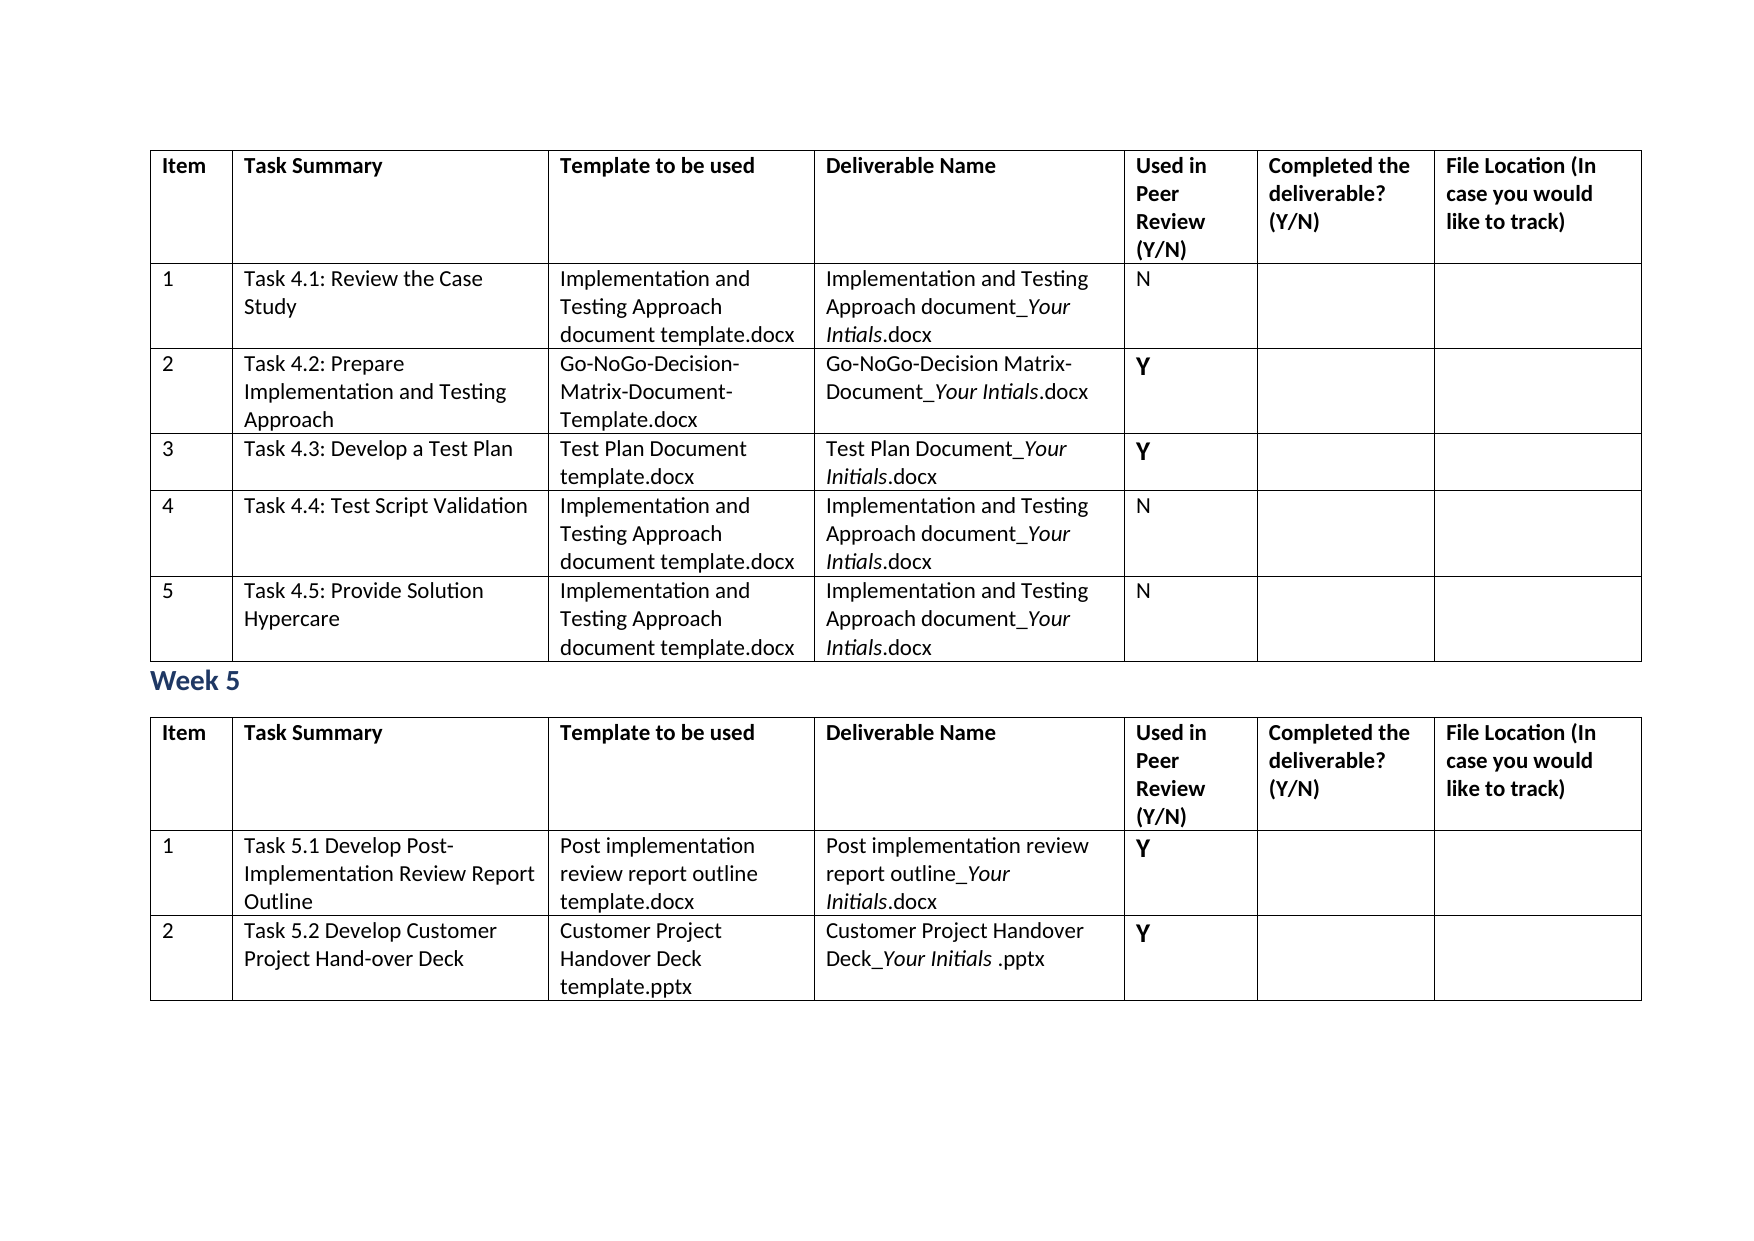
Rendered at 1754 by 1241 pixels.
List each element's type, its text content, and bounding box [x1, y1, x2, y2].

table_header File Location (In case you would like to track) [1435, 151, 1641, 263]
table_cell Task 4.2: Prepare Implementation and Testing Approach [233, 349, 548, 433]
table_header Completed the deliverable? (Y/N) [1258, 151, 1434, 263]
table_header Task Summary [233, 151, 548, 263]
table_cell N [1125, 577, 1257, 661]
table_header Completed the deliverable? (Y/N) [1258, 718, 1434, 830]
table_cell 3 [151, 434, 232, 490]
table_header Deliverable Name [815, 151, 1124, 263]
table_cell [1258, 831, 1434, 915]
table_cell [1258, 434, 1434, 490]
table_cell Implementation and Testing Approach document template.docx [549, 491, 814, 576]
table_header Used in Peer Review (Y/N) [1125, 718, 1257, 830]
table_cell Customer Project Handover Deck_Your Initials .pptx [815, 916, 1124, 1000]
table_header Template to be used [549, 151, 814, 263]
table_cell [1258, 349, 1434, 433]
table_cell Y [1125, 916, 1257, 1000]
table_cell [1435, 831, 1641, 915]
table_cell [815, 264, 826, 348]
table_cell Post implementation review report outline_Your Initials.docx [815, 831, 1124, 915]
table_header Task Summary [233, 718, 548, 830]
table_cell Task 4.5: Provide Solution Hypercare [233, 577, 548, 661]
table_cell N [1125, 264, 1257, 348]
table_cell Implementation and Testing Approach document_Your Intials.docx [937, 264, 1124, 348]
table_cell Y [1125, 434, 1257, 490]
table_cell Implementation and Testing Approach document_Your Intials.docx [815, 577, 1124, 661]
table_cell 1 [151, 264, 232, 348]
table_cell Post implementation review report outline template.docx [549, 831, 814, 915]
table_cell Test Plan Document template.docx [549, 434, 814, 490]
table_cell Task 4.1: Review the Case Study [233, 264, 548, 348]
table_cell [1435, 264, 1641, 348]
table_cell Task 5.1 Develop Post-Implementation Review Report Outline [233, 831, 548, 915]
table_cell [1435, 577, 1641, 661]
table_cell N [1125, 491, 1257, 576]
table_cell [1258, 916, 1434, 1000]
table_cell Task 4.4: Test Script Validation [233, 491, 548, 576]
table_cell [1258, 577, 1434, 661]
table_cell 2 [151, 916, 232, 1000]
table_cell [1258, 491, 1434, 576]
table_cell [1435, 491, 1641, 576]
table_cell [1258, 264, 1434, 348]
table_cell Implementation and Testing Approach document template.docx [549, 577, 814, 661]
table_header Template to be used [549, 718, 814, 830]
table_cell [1435, 349, 1641, 433]
table_cell Task 4.3: Develop a Test Plan [233, 434, 548, 490]
table_cell 4 [151, 491, 232, 576]
text Week 5 [150, 662, 1604, 697]
table_header Used in Peer Review (Y/N) [1125, 151, 1257, 263]
table_cell Customer Project Handover Deck template.pptx [549, 916, 814, 1000]
table_header Deliverable Name [815, 718, 1124, 830]
table_header File Location (In case you would like to track) [1435, 718, 1641, 830]
table_cell Test Plan Document_Your Initials.docx [815, 434, 1124, 490]
table_cell Y [1125, 349, 1257, 433]
table_cell 5 [151, 577, 232, 661]
table_header Item [151, 718, 232, 830]
table_cell 1 [151, 831, 232, 915]
table_header Item [151, 151, 232, 263]
table_cell Implementation and Testing Approach document template.docx [722, 264, 814, 348]
table_cell 2 [151, 349, 232, 433]
table_cell [1435, 916, 1641, 1000]
table_cell Task 5.2 Develop Customer Project Hand-over Deck [233, 916, 548, 1000]
table_cell [1435, 434, 1641, 490]
table_cell Implementation and Testing Approach document_Your Intials.docx [815, 491, 1124, 576]
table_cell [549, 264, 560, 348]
table_cell Go-NoGo-Decision-Matrix-Document-Template.docx [549, 349, 814, 433]
table_cell Y [1125, 831, 1257, 915]
table_cell Go-NoGo-Decision Matrix-Document_Your Intials.docx [815, 349, 1124, 433]
